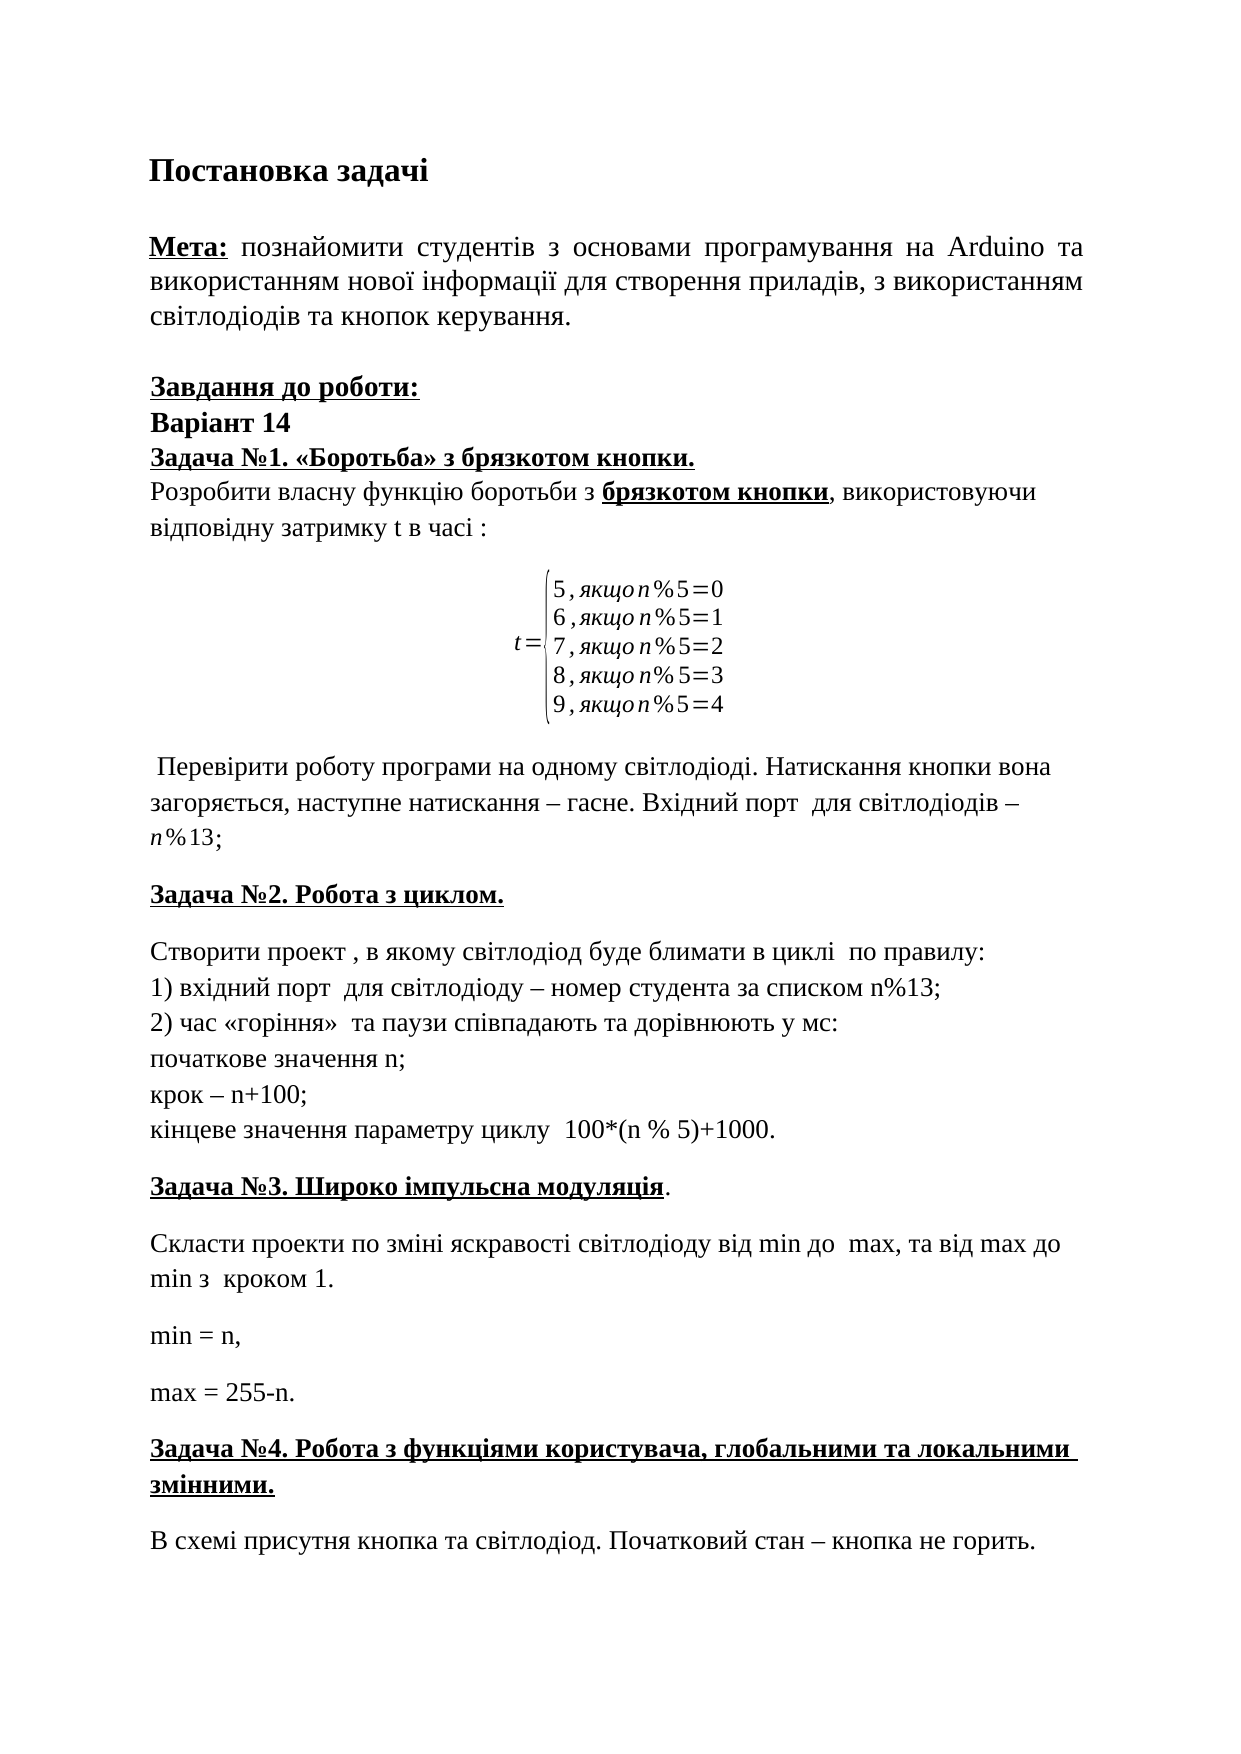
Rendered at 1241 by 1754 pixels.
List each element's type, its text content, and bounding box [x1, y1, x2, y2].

text Перевірити роботу програми на одному світлодіоді. Натискання кнопки вона загоряється, наступне натискання – гасне. Вхідний порт для світлодіодів – ; [150, 750, 1090, 853]
text Варіант 14 Задача №1. «Боротьба» з брязкотом кнопки. [150, 406, 1090, 473]
text Створити проект , в якому світлодіод буде блимати в циклі по правилу: 1) вхідний порт для світлодіоду – номер студента за списком n%13; 2) час «горіння» та паузи співпадають та дорівнюють у мс: початкове значення n; крок – n+100; кінцеве значення параметру циклу 100*(n % 5)+1000. [150, 935, 1090, 1145]
text Розробити власну функцію боротьби з брязкотом кнопки, використовуючи відповідну затримку t в часі : [150, 475, 1090, 542]
text Задача №4. Робота з функціями користувача, глобальними та локальними змінними. [150, 1432, 1090, 1499]
text В схемі присутня кнопка та світлодіод. Початковий стан – кнопка не горить. [150, 1524, 1090, 1556]
text Задача №2. Робота з циклом. [150, 878, 1090, 909]
text Завдання до роботи: [150, 369, 1090, 403]
text max = 255-n. [150, 1376, 1090, 1407]
text min = n, [150, 1319, 1090, 1350]
text Постановка задачі [148, 150, 1090, 188]
text Задача №3. Широко імпульсна модуляція. [150, 1170, 1090, 1201]
text Скласти проекти по зміні яскравості світлодіоду від min до max, та від max до min з кроком 1. [150, 1227, 1090, 1294]
text Мета: познайомити студентів з основами програмування на Arduino та використанням нової інформації для створення приладів, з використанням світлодіодів та кнопок керування. [149, 229, 1084, 331]
